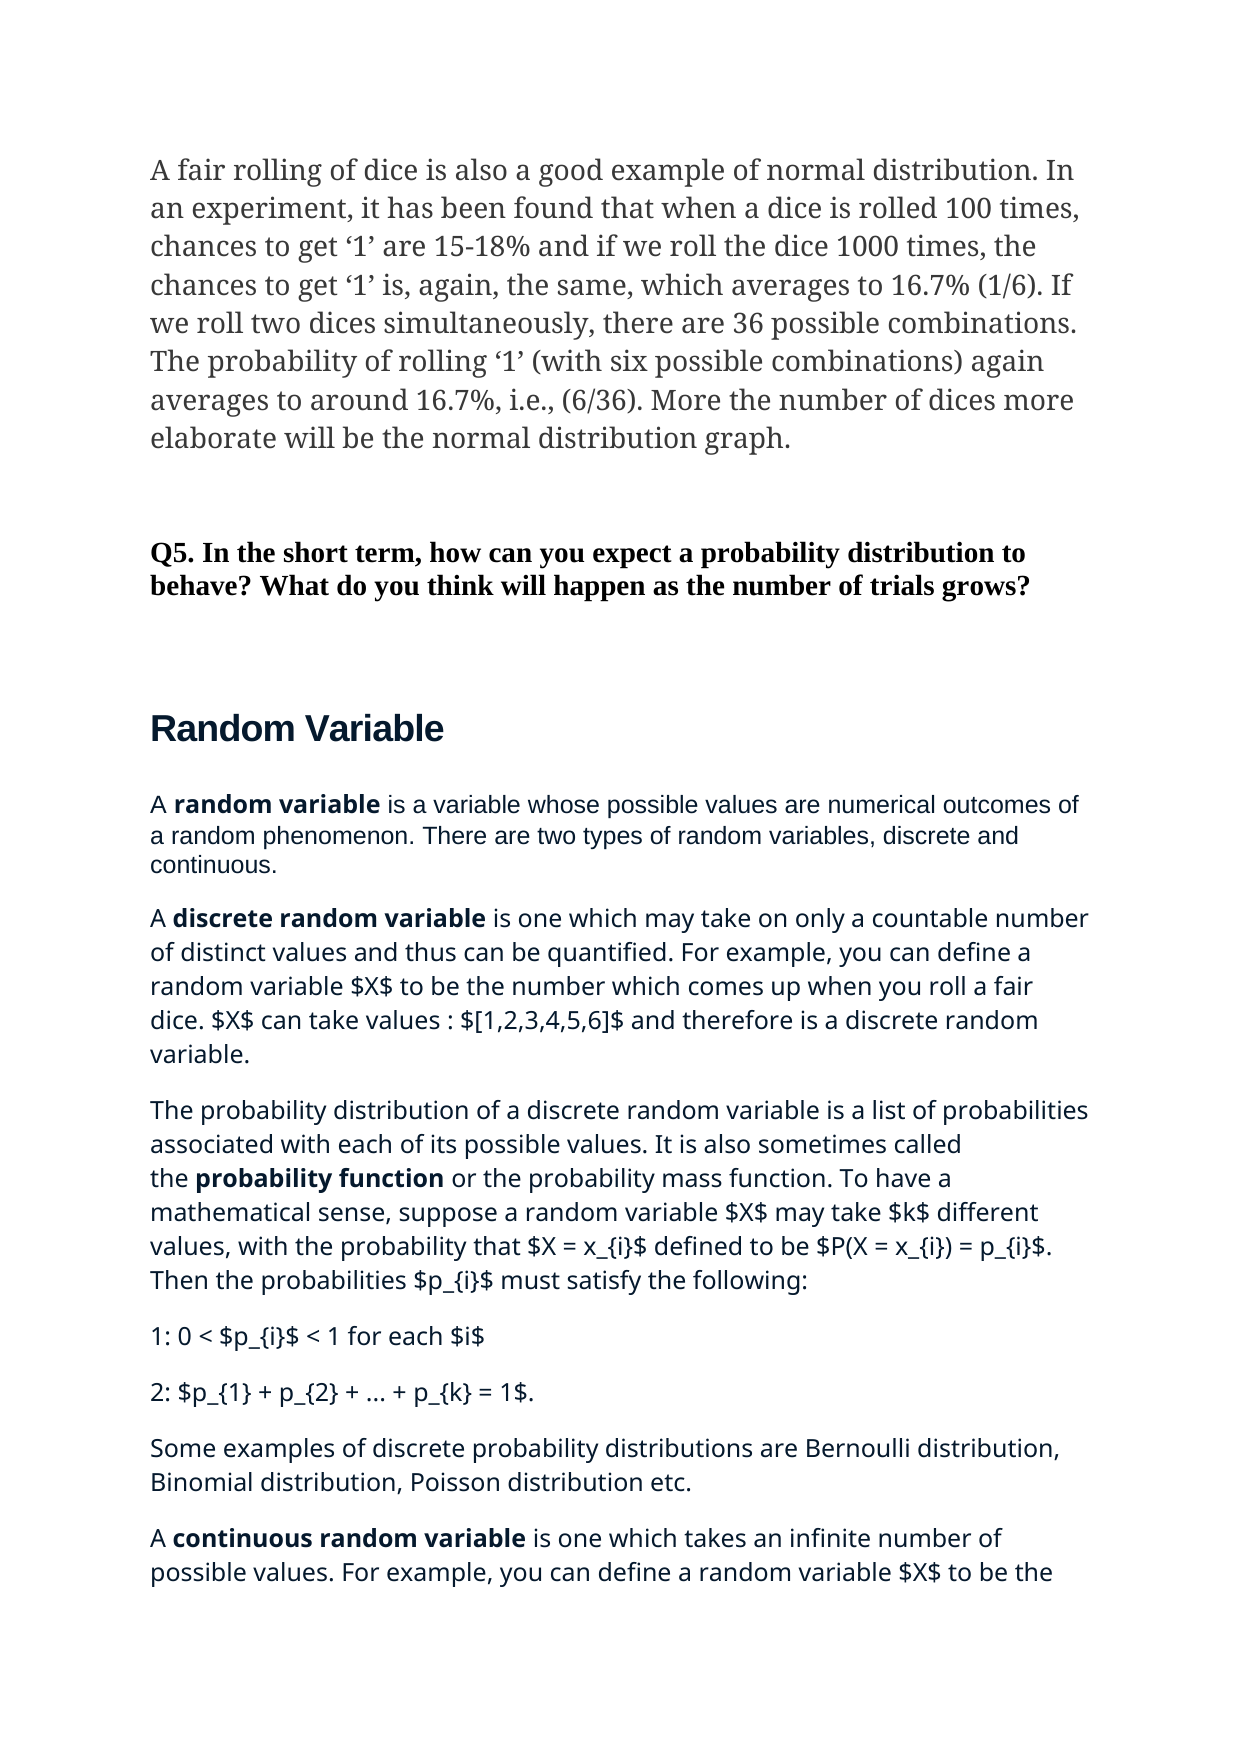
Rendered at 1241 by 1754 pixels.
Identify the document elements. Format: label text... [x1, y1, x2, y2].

text Some examples of discrete probability distributions are Bernoulli distribution, Binomial distribution, Poisson distribution etc. [150, 1431, 1090, 1499]
text A fair rolling of dice is also a good example of normal distribution. In an experiment, it has been found that when a dice is rolled 100 times, chances to get ‘1’ are 15-18% and if we roll the dice 1000 times, the chances to get ‘1’ is, again, the same, which averages to 16.7% (1/6). If we roll two dices simultaneously, there are 36 possible combinations. The probability of rolling ‘1’ (with six possible combinations) again averages to around 16.7%, i.e., (6/36). More the number of dices more elaborate will be the normal distribution graph. [791, 150, 1090, 457]
text The probability distribution of a discrete random variable is a list of probabilities associated with each of its possible values. It is also sometimes called the probability function or the probability mass function. To have a mathematical sense, suppose a random variable $X$ may take $k$ different values, with the probability that $X = x_{i}$ defined to be $P(X = x_{i}) = p_{i}$. Then the probabilities $p_{i}$ must satisfy the following: [150, 1093, 1090, 1297]
text Random Variable [150, 706, 1090, 749]
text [150, 1521, 1090, 1589]
text Q5. In the short term, how can you expect a probability distribution to behave? What do you think will happen as the number of trials grows? [150, 535, 1090, 602]
text A random variable is a variable whose possible values are numerical outcomes of a random phenomenon. There are two types of random variables, discrete and continuous. [150, 787, 1090, 878]
text A discrete random variable is one which may take on only a countable number of distinct values and thus can be quantified. For example, you can define a random variable $X$ to be the number which comes up when you roll a fair dice. $X$ can take values : $[1,2,3,4,5,6]$ and therefore is a discrete random variable. [150, 900, 1090, 1071]
text 1: 0 < $p_{i}$ < 1 for each $i$ [150, 1319, 1090, 1353]
text 2: $p_{1} + p_{2} + ... + p_{k} = 1$. [150, 1375, 1090, 1409]
